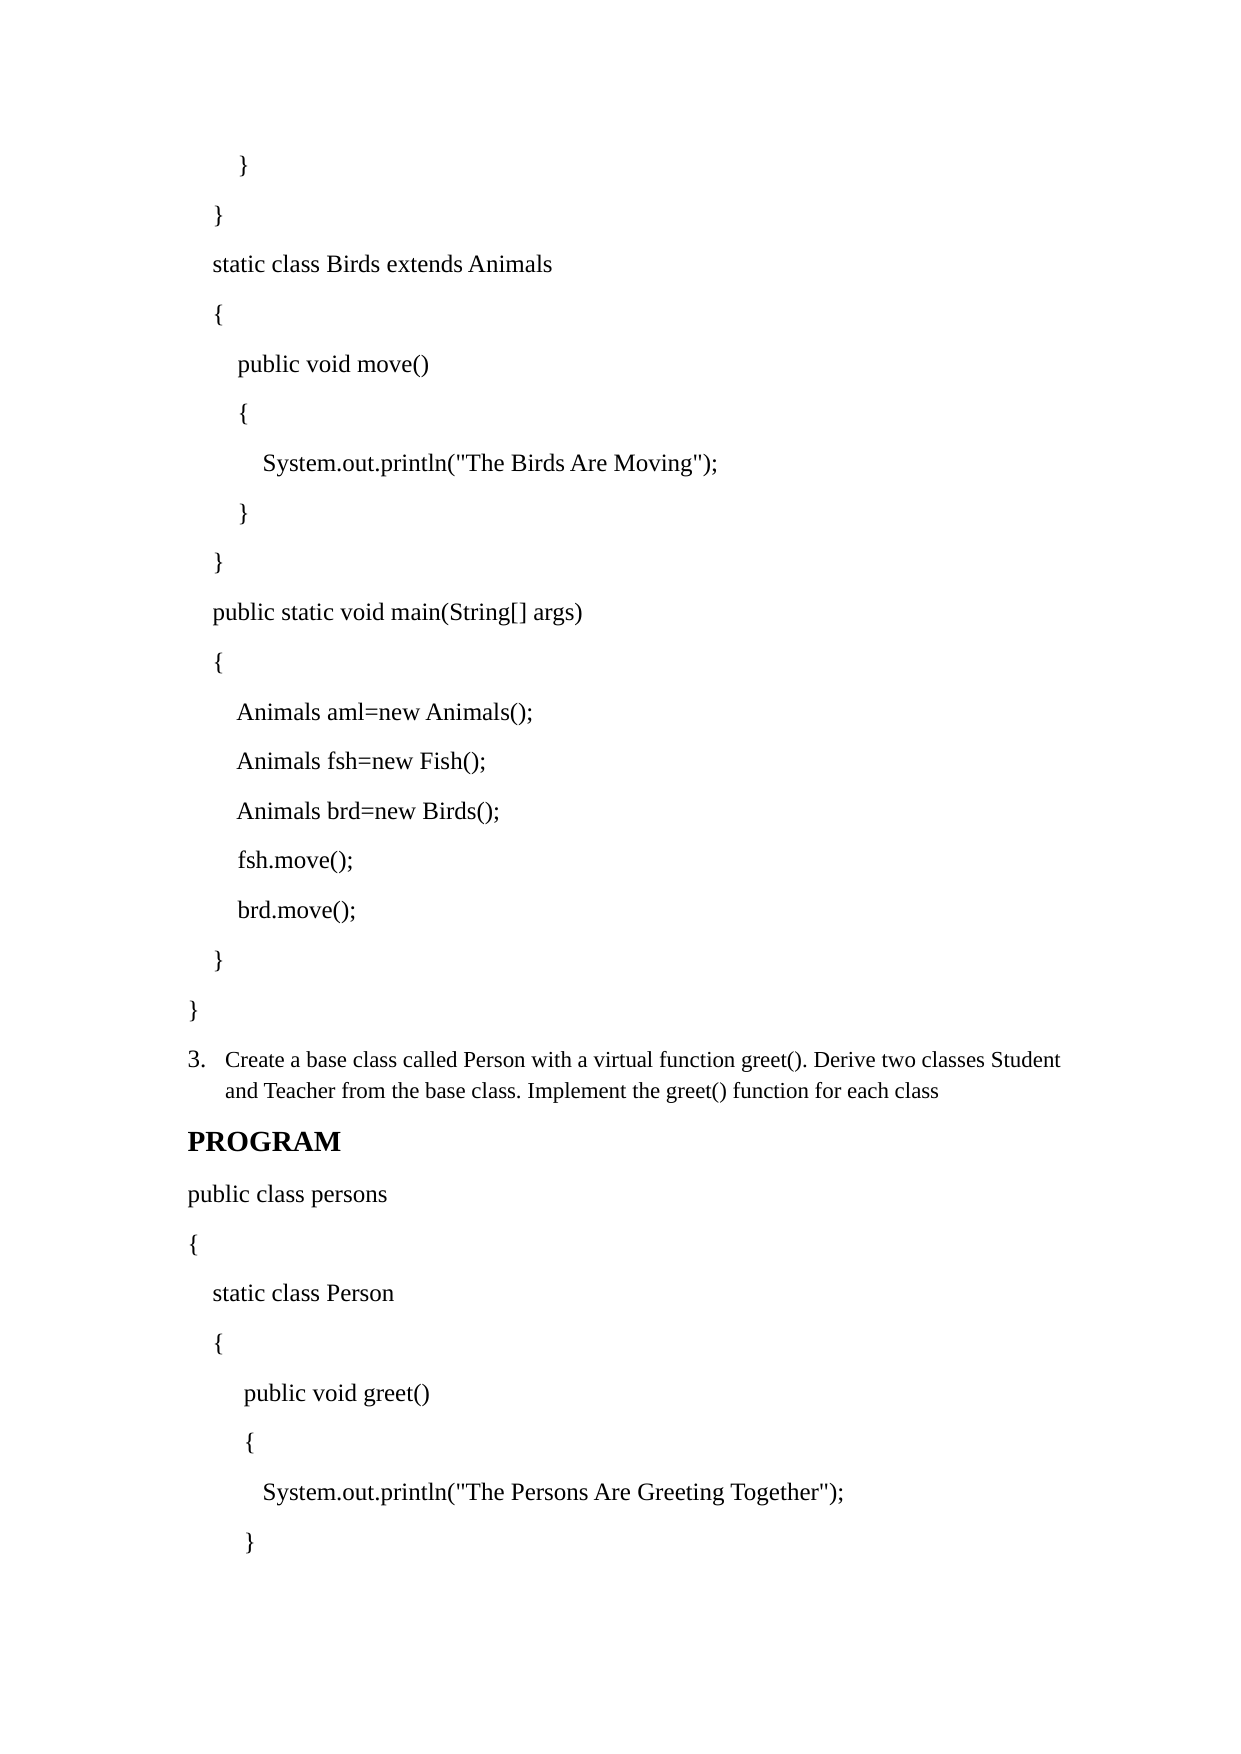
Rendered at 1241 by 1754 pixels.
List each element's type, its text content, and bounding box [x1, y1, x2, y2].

text fsh.move(); [187, 846, 1090, 874]
text } [187, 150, 1090, 179]
text { [187, 299, 1090, 328]
text PROGRAM [187, 1124, 1090, 1157]
text Animals fsh=new Fish(); [187, 746, 1090, 775]
text { [187, 1328, 1090, 1357]
text { [187, 1229, 1090, 1257]
text public class persons [187, 1179, 1090, 1208]
text Animals aml=new Animals(); [187, 697, 1090, 725]
text } [187, 547, 1090, 576]
text } [187, 945, 1090, 974]
text } [187, 200, 1090, 228]
text { [187, 647, 1090, 676]
text public static void main(String[] args) [187, 597, 1090, 626]
text { [187, 398, 1090, 427]
text } [187, 498, 1090, 527]
text static class Person [187, 1278, 1090, 1307]
text public void greet() [187, 1378, 1090, 1407]
text public void move() [187, 349, 1090, 377]
text } [187, 1527, 1090, 1556]
text System.out.println("The Birds Are Moving"); [187, 448, 1090, 477]
text } [187, 995, 1090, 1023]
text static class Birds extends Animals [187, 249, 1090, 278]
text System.out.println("The Persons Are Greeting Together"); [187, 1477, 1090, 1506]
text brd.move(); [187, 895, 1090, 924]
list Create a base class called Person with a virtual function greet(). Derive two classes Student and Teacher from the base class. Implement the greet() function for each class [187, 1044, 1090, 1103]
text Animals brd=new Birds(); [187, 796, 1090, 825]
text { [187, 1427, 1090, 1456]
